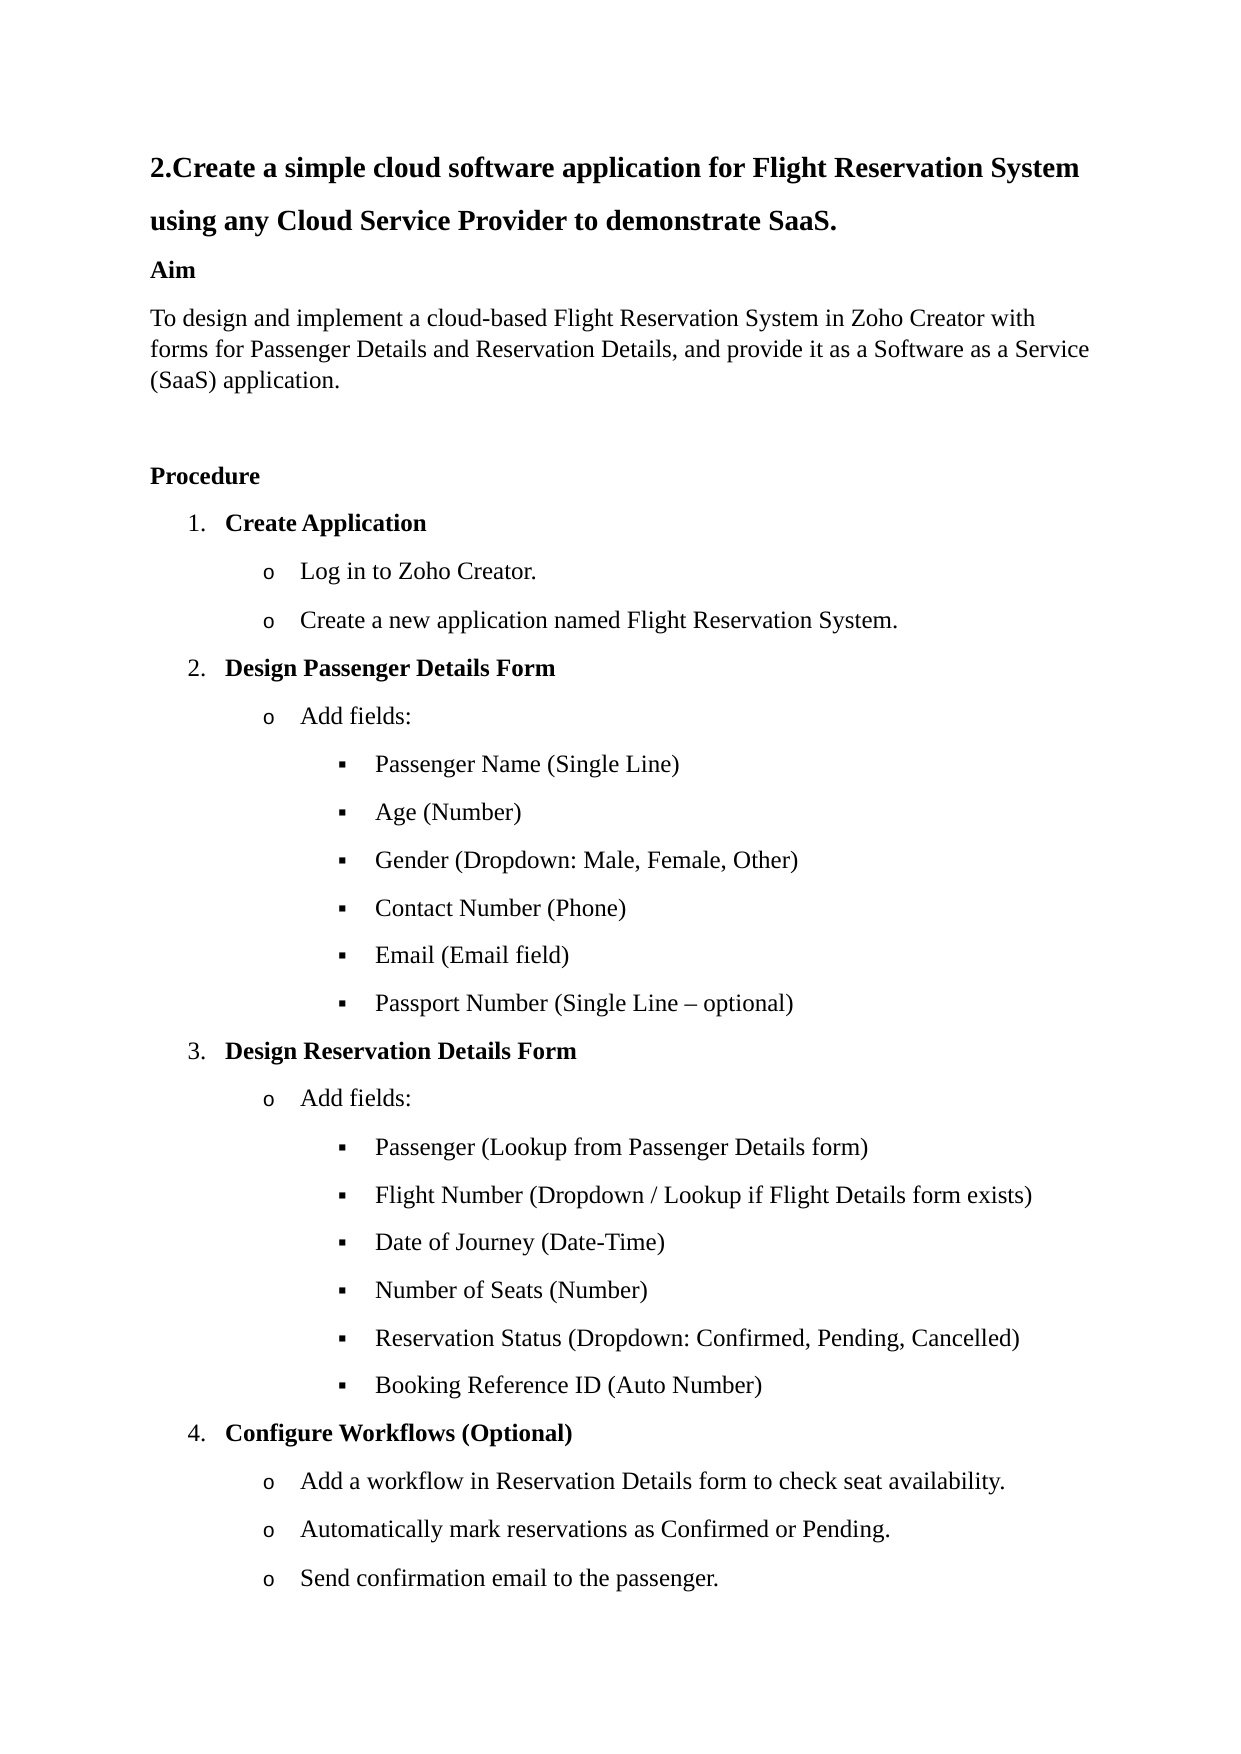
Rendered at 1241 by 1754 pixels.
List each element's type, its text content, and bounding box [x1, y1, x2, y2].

list Date of Journey (Date-Time) [337, 1227, 1090, 1256]
text 2.Create a simple cloud software application for Flight Reservation System [150, 150, 1090, 183]
list Create Application [187, 508, 1090, 537]
list Log in to Zoho Creator. [262, 556, 1090, 586]
list Passenger Name (Single Line) [337, 749, 1090, 778]
list Add fields: [262, 1083, 1090, 1113]
list Design Reservation Details Form [187, 1036, 1090, 1064]
text Aim [150, 256, 1090, 284]
text Procedure [150, 461, 1090, 489]
list Automatically mark reservations as Confirmed or Pending. [262, 1514, 1090, 1544]
list Number of Seats (Number) [337, 1275, 1090, 1304]
list Configure Workflows (Optional) [187, 1418, 1090, 1447]
text using any Cloud Service Provider to demonstrate SaaS. [150, 203, 1090, 236]
list Add fields: [262, 701, 1090, 731]
list Age (Number) [337, 797, 1090, 826]
list Send confirmation email to the passenger. [262, 1563, 1090, 1593]
list Gender (Dropdown: Male, Female, Other) [337, 845, 1090, 874]
list Design Passenger Details Form [187, 653, 1090, 682]
list Contact Number (Phone) [337, 893, 1090, 921]
list Email (Email field) [337, 940, 1090, 969]
text To design and implement a cloud-based Flight Reservation System in Zoho Creator with forms for Passenger Details and Reservation Details, and provide it as a Software as a Service (SaaS) application. [150, 303, 1090, 394]
list Booking Reference ID (Auto Number) [337, 1371, 1090, 1399]
list Create a new application named Flight Reservation System. [262, 605, 1090, 634]
list Passenger (Lookup from Passenger Details form) [337, 1132, 1090, 1161]
list Reservation Status (Dropdown: Confirmed, Pending, Cancelled) [337, 1323, 1090, 1352]
list Passport Number (Single Line – optional) [337, 988, 1090, 1017]
list Flight Number (Dropdown / Lookup if Flight Details form exists) [337, 1180, 1090, 1208]
list Add a workflow in Reservation Details form to check seat availability. [262, 1466, 1090, 1496]
